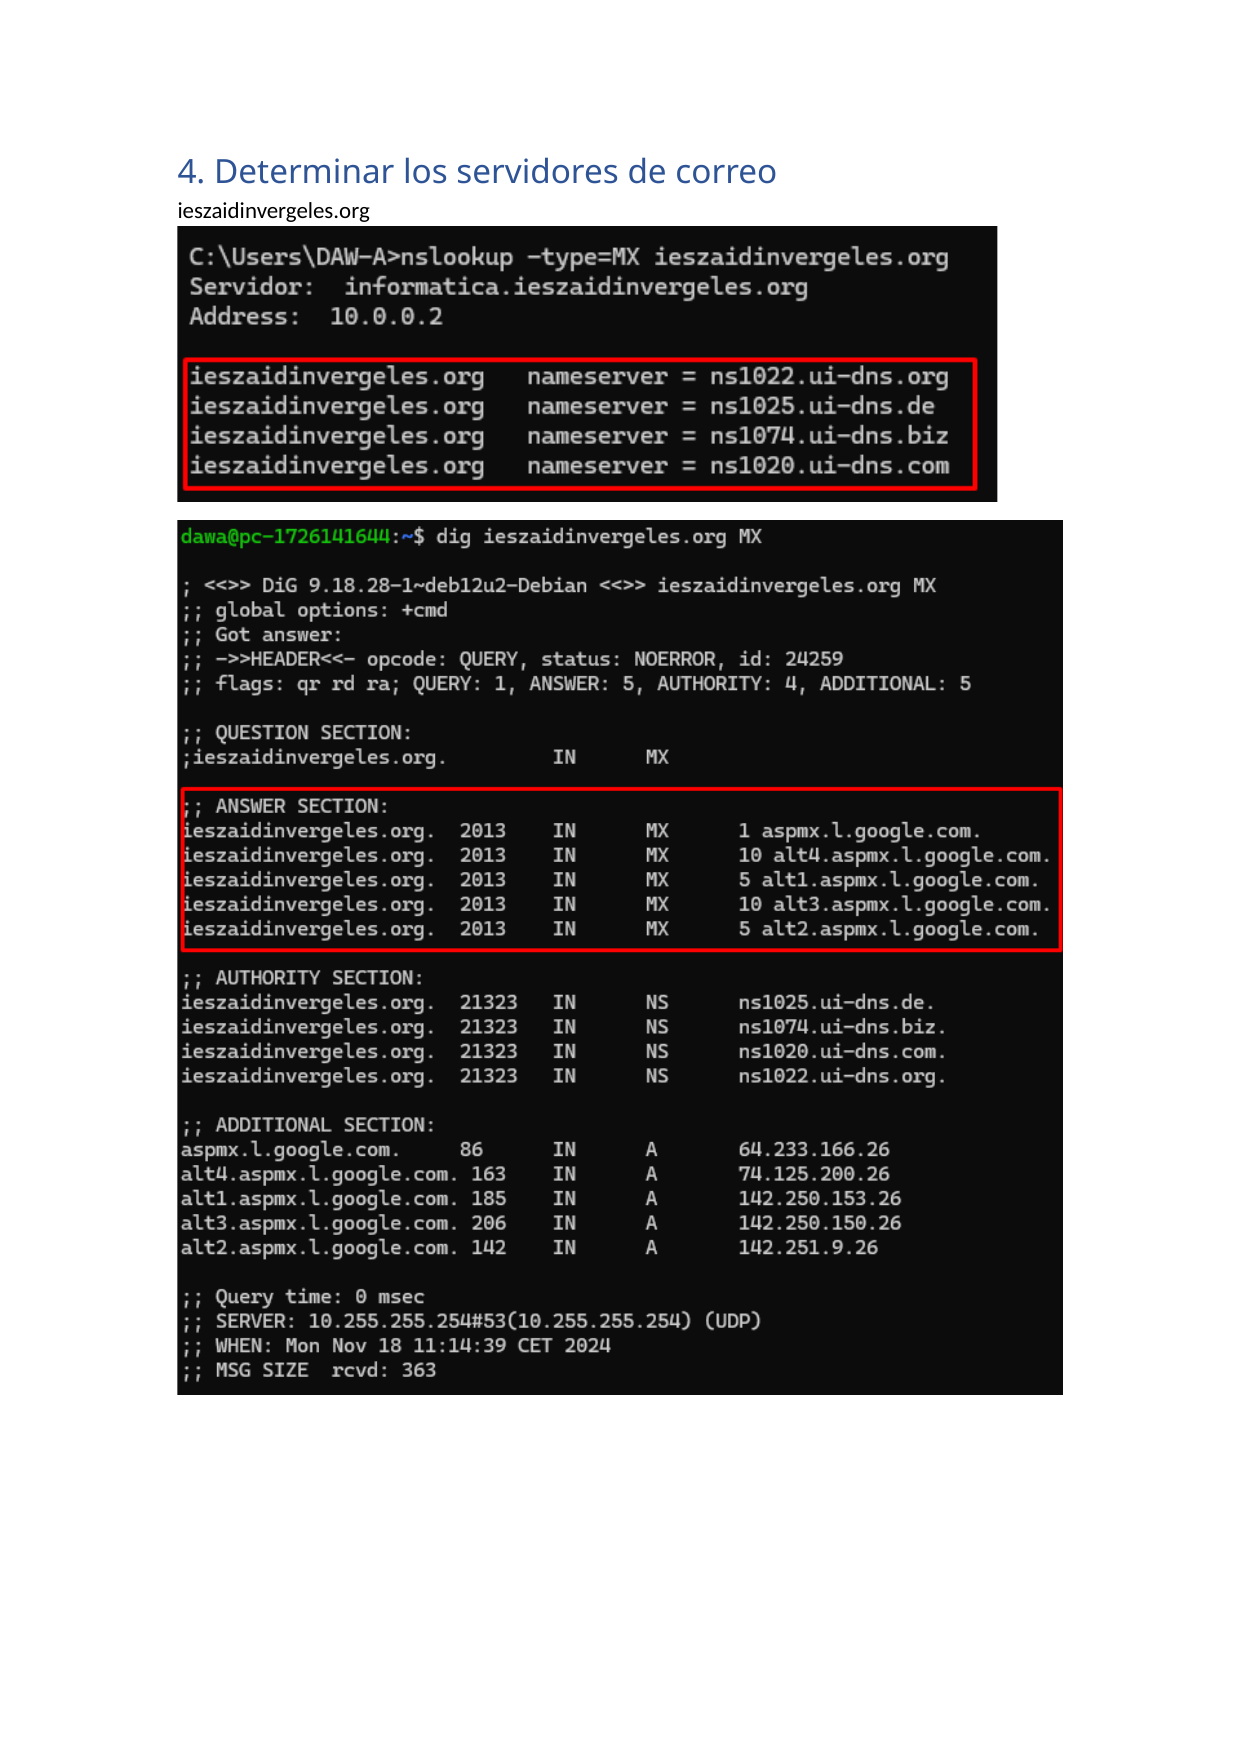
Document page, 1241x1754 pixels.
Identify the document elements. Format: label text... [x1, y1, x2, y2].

subtitle 4. Determinar los servidores de correo [177, 148, 1063, 193]
picture [177, 226, 998, 502]
picture [177, 520, 1063, 1395]
text ieszaidinvergeles.org [177, 197, 1063, 224]
